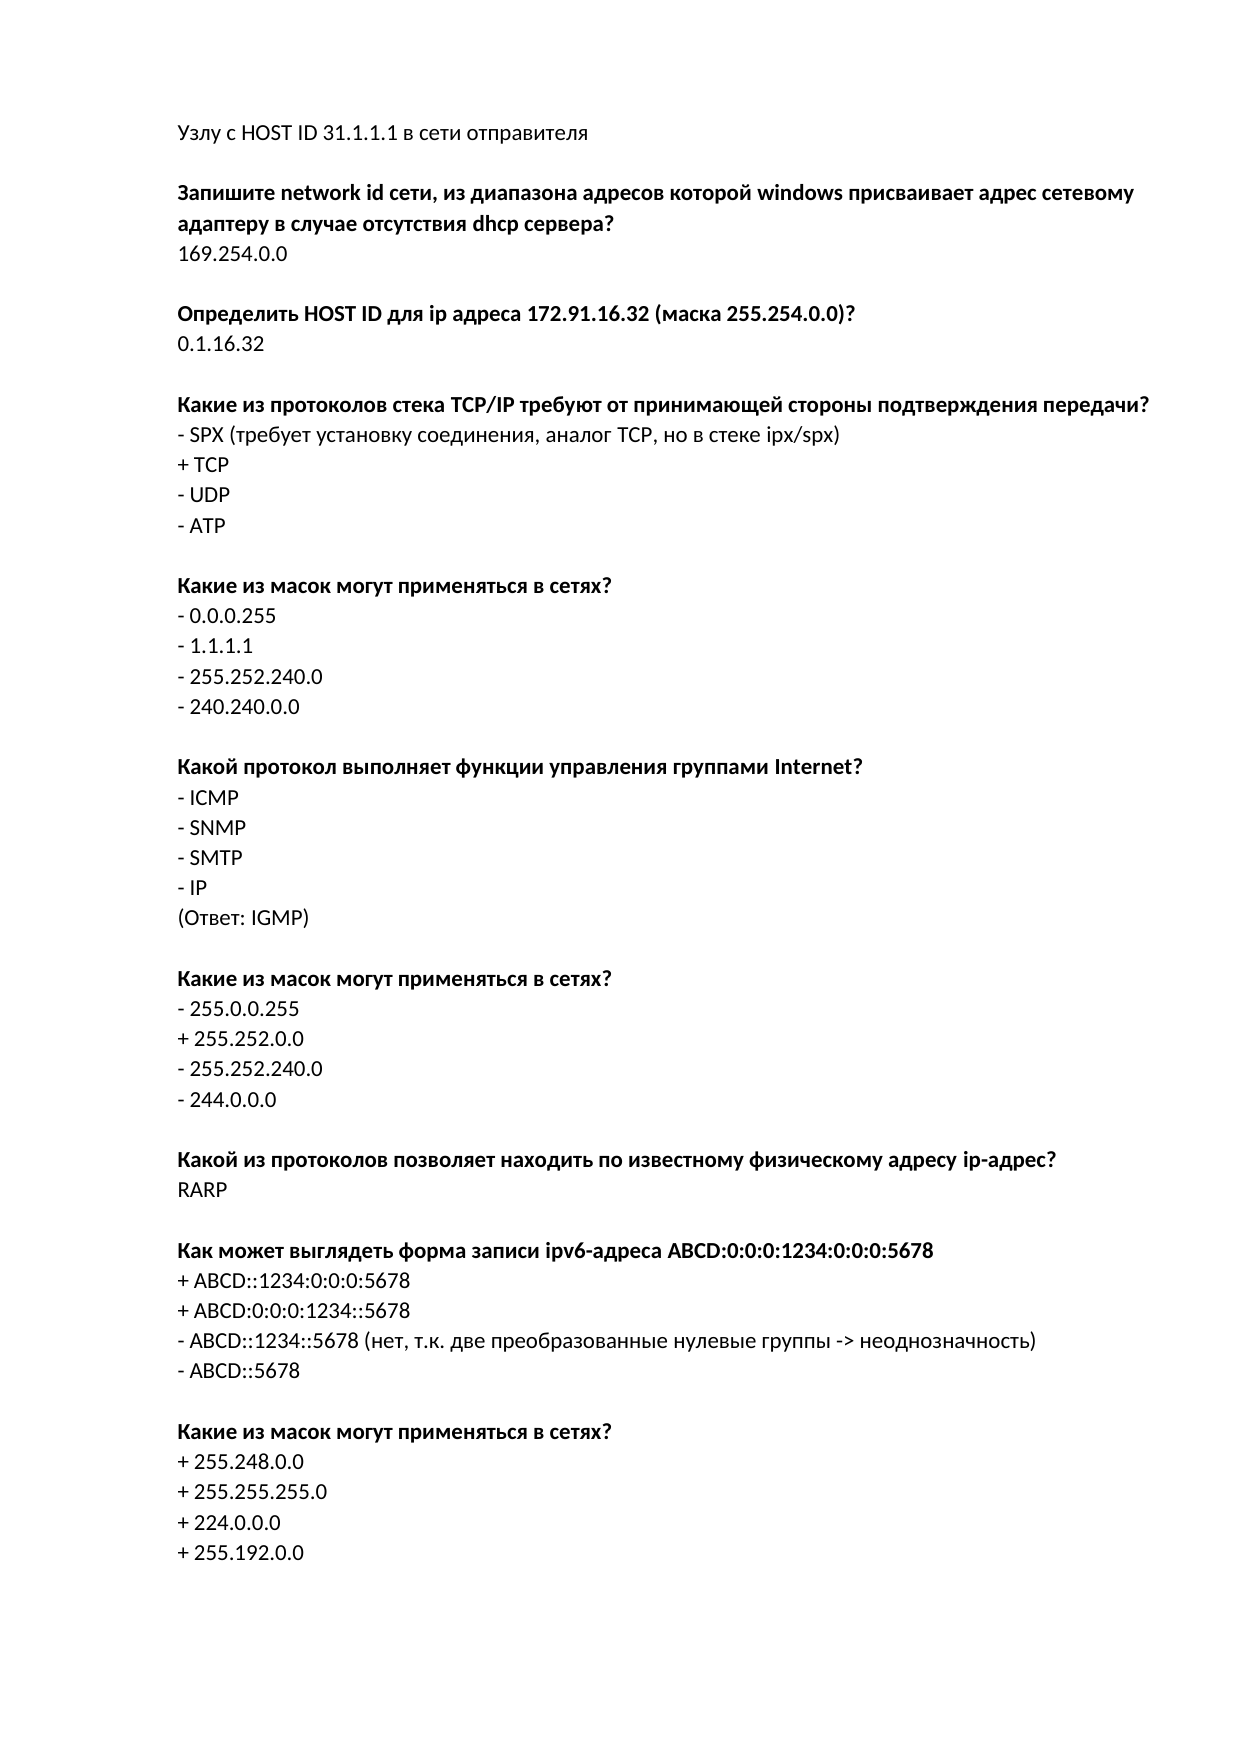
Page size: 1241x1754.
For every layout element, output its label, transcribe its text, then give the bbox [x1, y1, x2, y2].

text + 224.0.0.0 [177, 1508, 1152, 1536]
text - UDP [177, 481, 1152, 509]
text - ABCD::1234::5678 (нет, т.к. две преобразованные нулевые группы -> неоднозначность) [177, 1326, 1152, 1354]
text Как может выглядеть форма записи ipv6-адреса ABCD:0:0:0:1234:0:0:0:5678 [177, 1236, 1152, 1264]
text - ABCD::5678 [177, 1357, 1152, 1385]
text - SMTP [177, 843, 1152, 871]
text - 240.240.0.0 [177, 692, 1152, 720]
text + TCP [177, 450, 1152, 478]
text - 1.1.1.1 [177, 632, 1152, 660]
text - SNMP [177, 813, 1152, 841]
text + 255.192.0.0 [177, 1538, 1152, 1566]
text + 255.252.0.0 [177, 1024, 1152, 1052]
text + 255.255.255.0 [177, 1477, 1152, 1506]
text - IP [177, 873, 1152, 901]
text Запишите network id сети, из диапазона адресов которой windows присваивает адрес сетевому адаптеру в случае отсутствия dhcp сервера? [177, 178, 1152, 237]
text - SPX (требует установку соединения, аналог TCP, но в стеке ipx/spx) [177, 420, 1152, 448]
text - ICMP [177, 783, 1152, 811]
text + 255.248.0.0 [177, 1447, 1152, 1475]
text 0.1.16.32 [177, 329, 1152, 358]
text Какой из протоколов позволяет находить по известному физическому адресу ip-адрес? [177, 1145, 1152, 1173]
text - 255.252.240.0 [177, 662, 1152, 690]
text Узлу с HOST ID 31.1.1.1 в сети отправителя [177, 118, 1152, 146]
text Какие из протоколов стека TCP/IP требуют от принимающей стороны подтверждения передачи? [177, 390, 1152, 418]
text 169.254.0.0 [177, 239, 1152, 267]
text Какие из масок могут применяться в сетях? [177, 1417, 1152, 1445]
text - 255.0.0.255 [177, 994, 1152, 1022]
text - 255.252.240.0 [177, 1054, 1152, 1083]
text + ABCD:0:0:0:1234::5678 [177, 1296, 1152, 1324]
text Какие из масок могут применяться в сетях? [177, 571, 1152, 599]
text Какой протокол выполняет функции управления группами Internet? [177, 752, 1152, 781]
text - 244.0.0.0 [177, 1085, 1152, 1113]
text - ATP [177, 511, 1152, 539]
text Определить HOST ID для ip адреса 172.91.16.32 (маска 255.254.0.0)? [177, 299, 1152, 327]
text + ABCD::1234:0:0:0:5678 [177, 1266, 1152, 1294]
text RARP [177, 1175, 1152, 1203]
text Какие из масок могут применяться в сетях? [177, 964, 1152, 992]
text (Ответ: IGMP) [177, 903, 1152, 932]
text - 0.0.0.255 [177, 601, 1152, 629]
